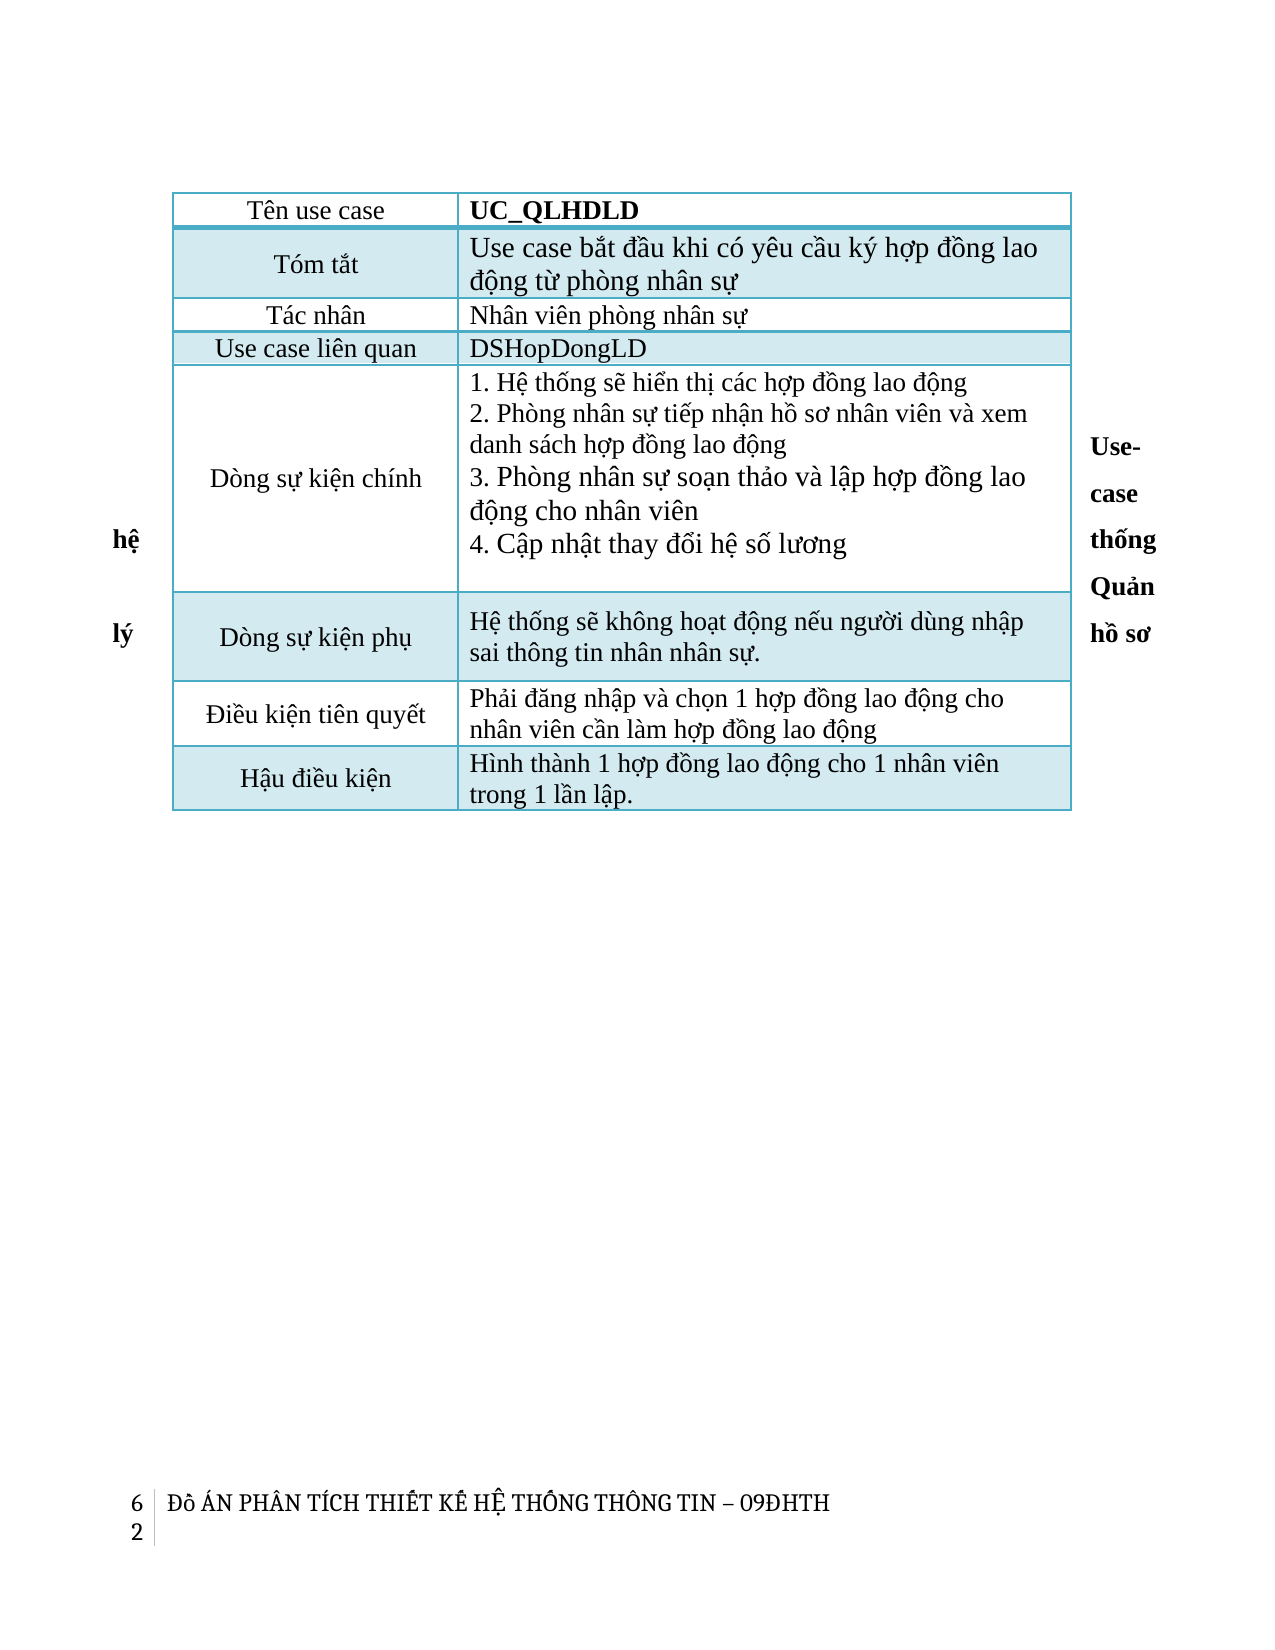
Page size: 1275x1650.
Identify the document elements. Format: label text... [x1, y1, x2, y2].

table_cell Hình thành 1 hợp đồng lao động cho 1 nhân viên trong 1 lần lập. [459, 747, 1070, 809]
table_cell Điều kiện tiên quyết [174, 682, 457, 744]
table_cell Tóm tắt [174, 230, 457, 297]
table_header Tên use case [174, 194, 457, 225]
table_cell Tác nhân [174, 299, 457, 330]
table_cell Phải đăng nhập và chọn 1 hợp đồng lao động cho nhân viên cần làm hợp đồng lao động [459, 682, 1070, 744]
text Use-case hệ thống Quản lý hồ sơ [112, 430, 172, 648]
table_cell Use case bắt đầu khi có yêu cầu ký hợp đồng lao động từ phòng nhân sự [459, 230, 1070, 297]
table_cell Nhân viên phòng nhân sự [459, 299, 1070, 330]
table_cell Hậu điều kiện [174, 747, 457, 809]
table_cell Hệ thống sẽ không hoạt động nếu người dùng nhập sai thông tin nhân nhân sự. [459, 593, 1070, 680]
table_cell DSHopDongLD [459, 333, 1070, 363]
table_cell Dòng sự kiện chính [174, 366, 457, 591]
table_cell Hệ thống sẽ hiển thị các hợp đồng lao động Phòng nhân sự tiếp nhận hồ sơ nhân viên và xem danh sách hợp đồng lao động Phòng nhân sự soạn thảo và lập hợp đồng lao động cho nhân viên Cập nhật thay đổi hệ số lương [459, 366, 1070, 591]
table_cell Dòng sự kiện phụ [174, 593, 457, 680]
text Use-case hệ thống Quản lý hồ sơ [1072, 430, 1162, 648]
table_cell Use case liên quan [174, 333, 457, 363]
table_header UC_QLHDLD [459, 194, 1070, 225]
